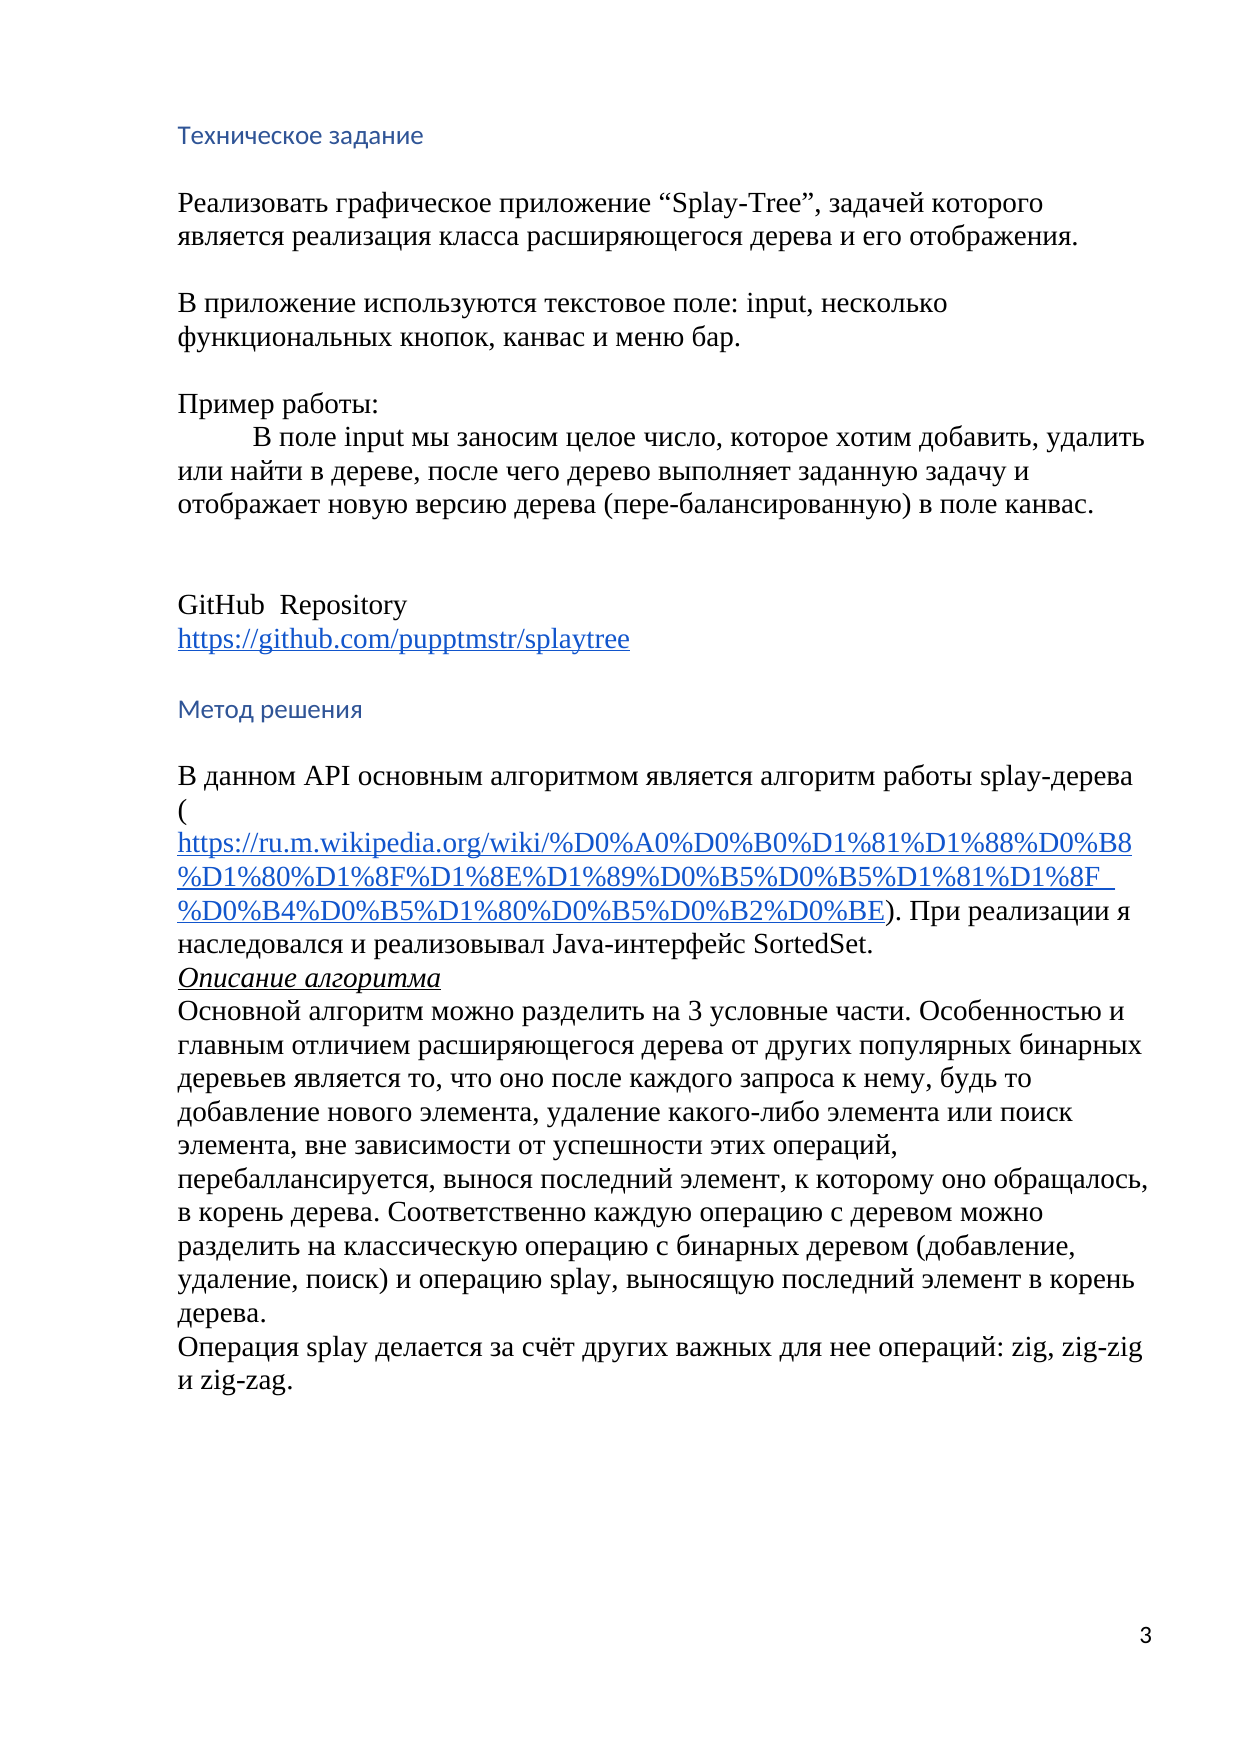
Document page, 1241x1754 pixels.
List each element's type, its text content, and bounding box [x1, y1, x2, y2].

text Основной алгоритм можно разделить на 3 условные части. Особенностью и главным отличием расширяющегося дерева от других популярных бинарных деревьев является то, что оно после каждого запроса к нему, будь то добавление нового элемента, удаление какого-либо элемента или поиск элемента, вне зависимости от успешности этих операций, перебаллансируется, вынося последний элемент, к которому оно обращалось, в корень дерева. Соответственно каждую операцию с деревом можно разделить на классическую операцию с бинарных деревом (добавление, удаление, поиск) и операцию splay, выносящую последний элемент в корень дерева. [177, 993, 1152, 1329]
text Реализовать графическое приложение “Splay-Tree”, задачей которого является реализация класса расширяющегося дерева и его отображения. [177, 185, 1152, 252]
text В поле input мы заносим целое число, которое хотим добавить, удалить или найти в дереве, после чего дерево выполняет заданную задачу и отображает новую версию дерева (пере-балансированную) в поле канвас. [177, 419, 1152, 520]
text В приложение используются текстовое поле: input, несколько функциональных кнопок, канвас и меню бар. [177, 285, 1152, 352]
subtitle Техническое задание [177, 118, 1152, 151]
text Операция splay делается за счёт других важных для нее операций: zig, zig-zig и zig-zag. [177, 1329, 1152, 1396]
text Пример работы: [177, 386, 1152, 419]
subtitle Метод решения [177, 692, 1152, 725]
text GitHub Repository [177, 587, 1152, 621]
text Описание алгоритма [177, 960, 1152, 993]
text https://github.com/pupptmstr/splaytree [177, 621, 1152, 654]
text В данном API основным алгоритмом является алгоритм работы splay-дерева (https://ru.m.wikipedia.org/wiki/%D0%A0%D0%B0%D1%81%D1%88%D0%B8%D1%80%D1%8F%D1%8E%D1%89%D0%B5%D0%B5%D1%81%D1%8F_%D0%B4%D0%B5%D1%80%D0%B5%D0%B2%D0%BE). При реализации я наследовался и реализовывал Java-интерфейс SortedSet. [177, 758, 1152, 960]
